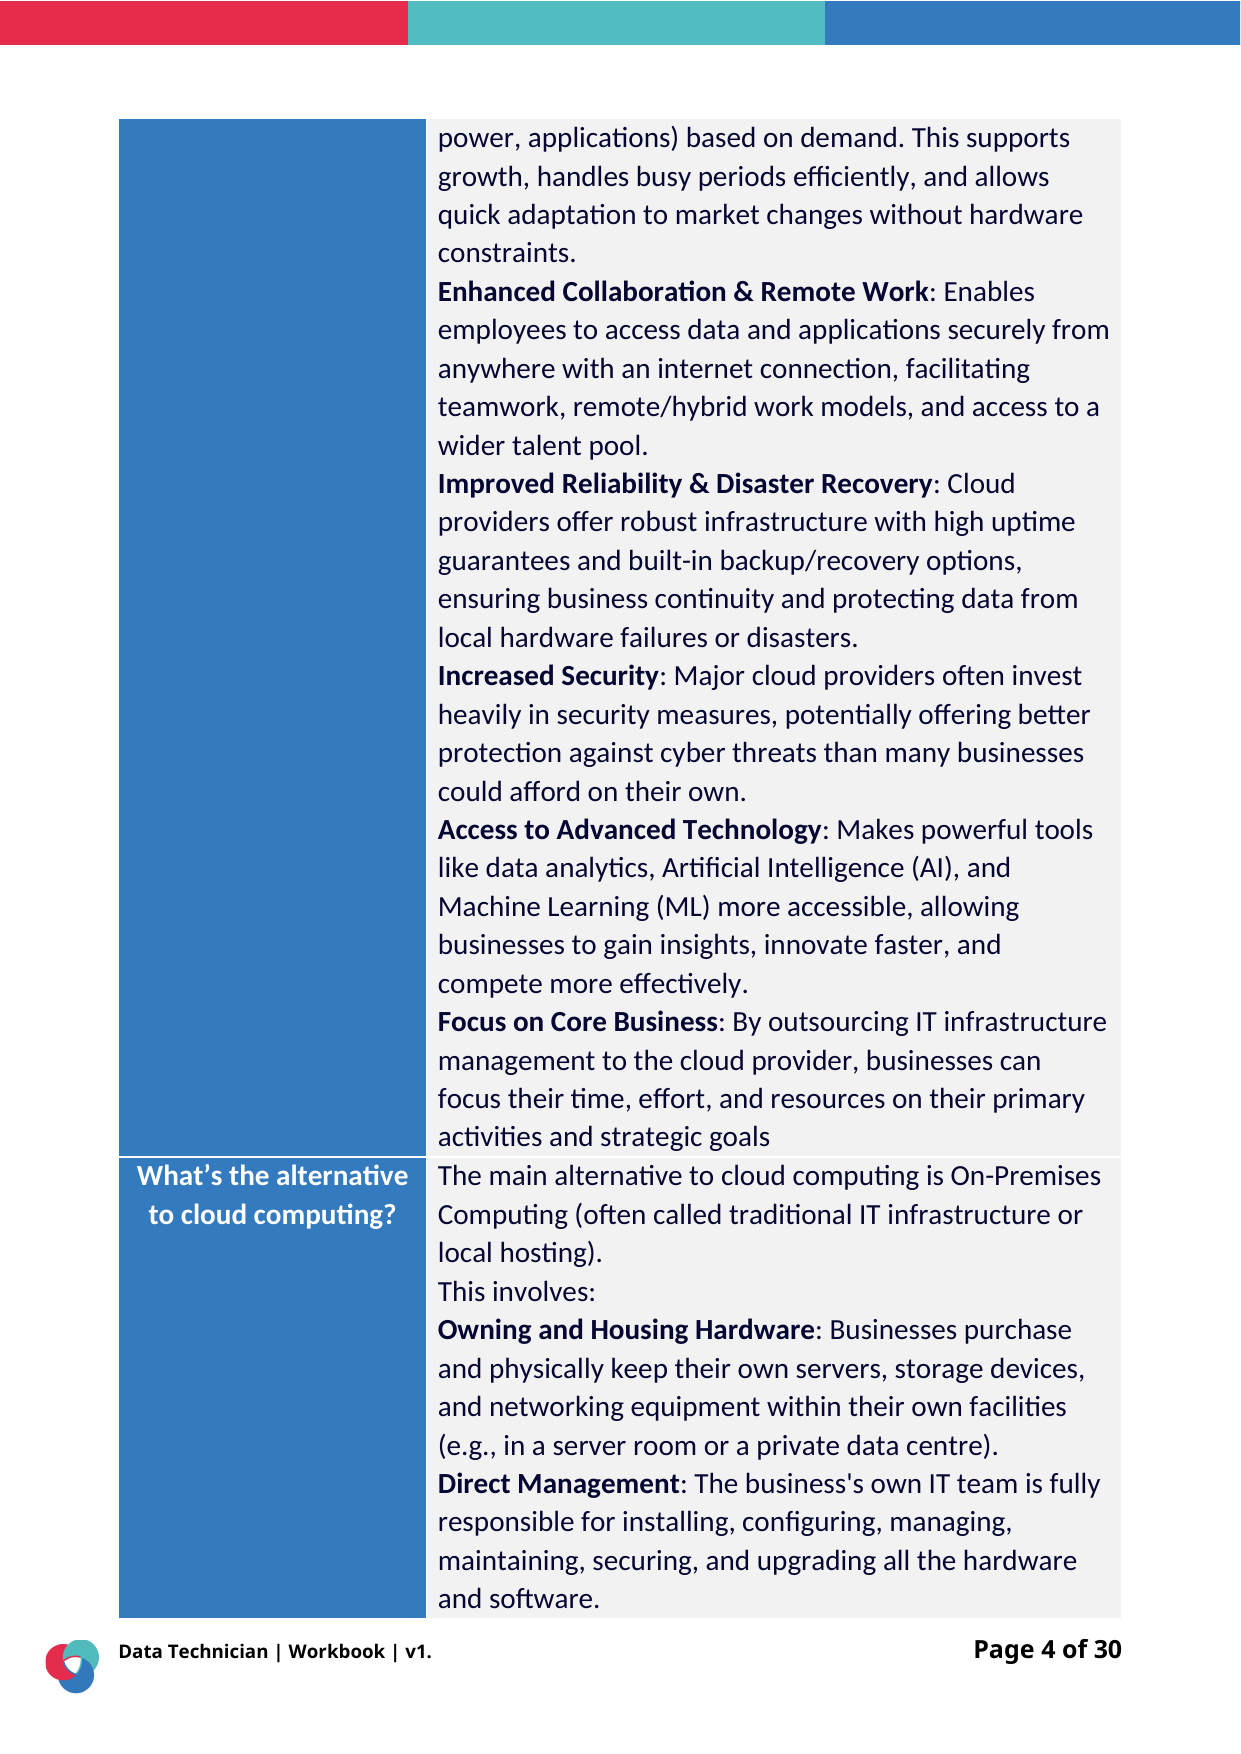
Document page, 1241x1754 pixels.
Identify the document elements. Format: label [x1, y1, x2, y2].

table_cell [427, 1158, 1121, 1618]
table_cell [119, 1158, 426, 1618]
table_cell [427, 119, 1121, 1156]
picture [45, 1640, 100, 1694]
table_cell [119, 119, 426, 1156]
